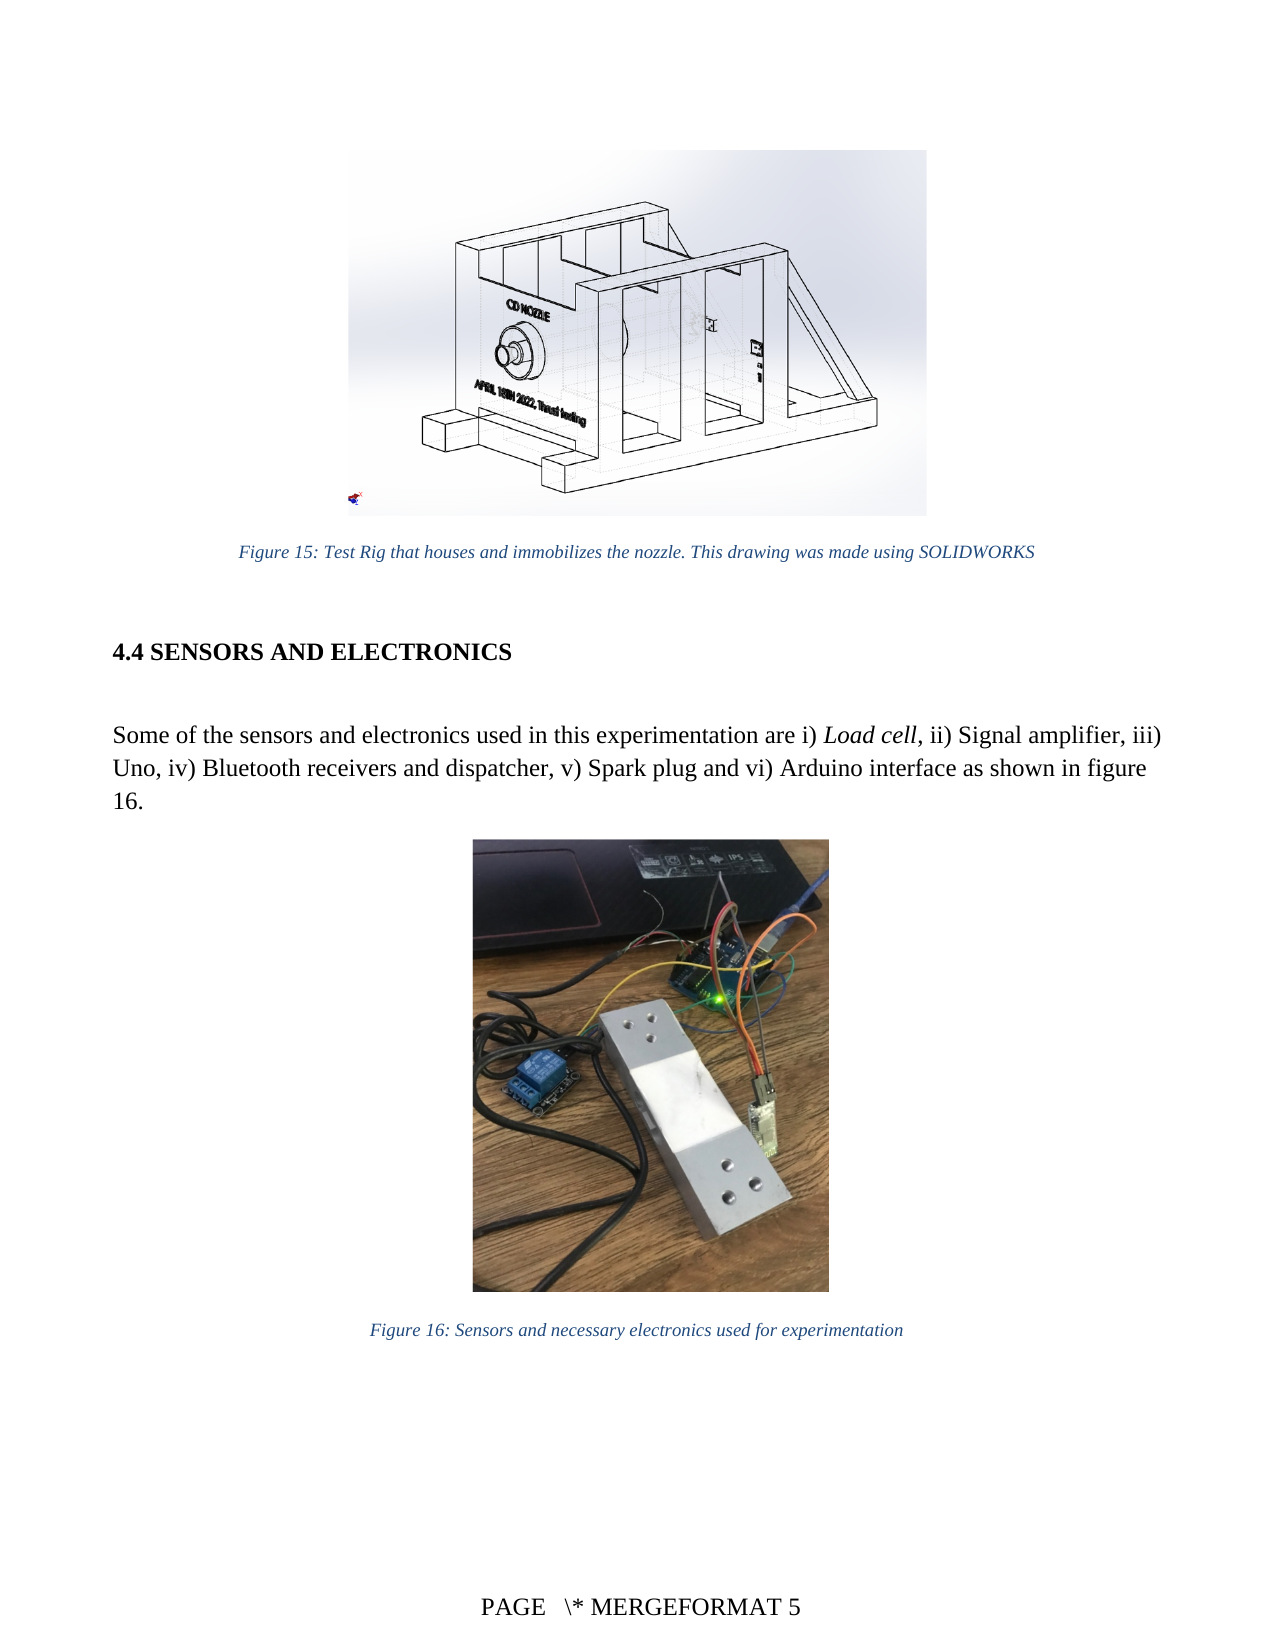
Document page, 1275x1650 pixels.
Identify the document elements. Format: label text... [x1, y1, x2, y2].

picture [348, 150, 927, 516]
subtitle SENSORS AND ELECTRONICS [112, 637, 1162, 666]
text Some of the sensors and electronics used in this experimentation are i) Load cell, ii) Signal amplifier, iii) Uno, iv) Bluetooth receivers and dispatcher, v) Spark plug and vi) Arduino interface as shown in figure 16. [112, 720, 1162, 815]
picture [473, 840, 829, 1292]
